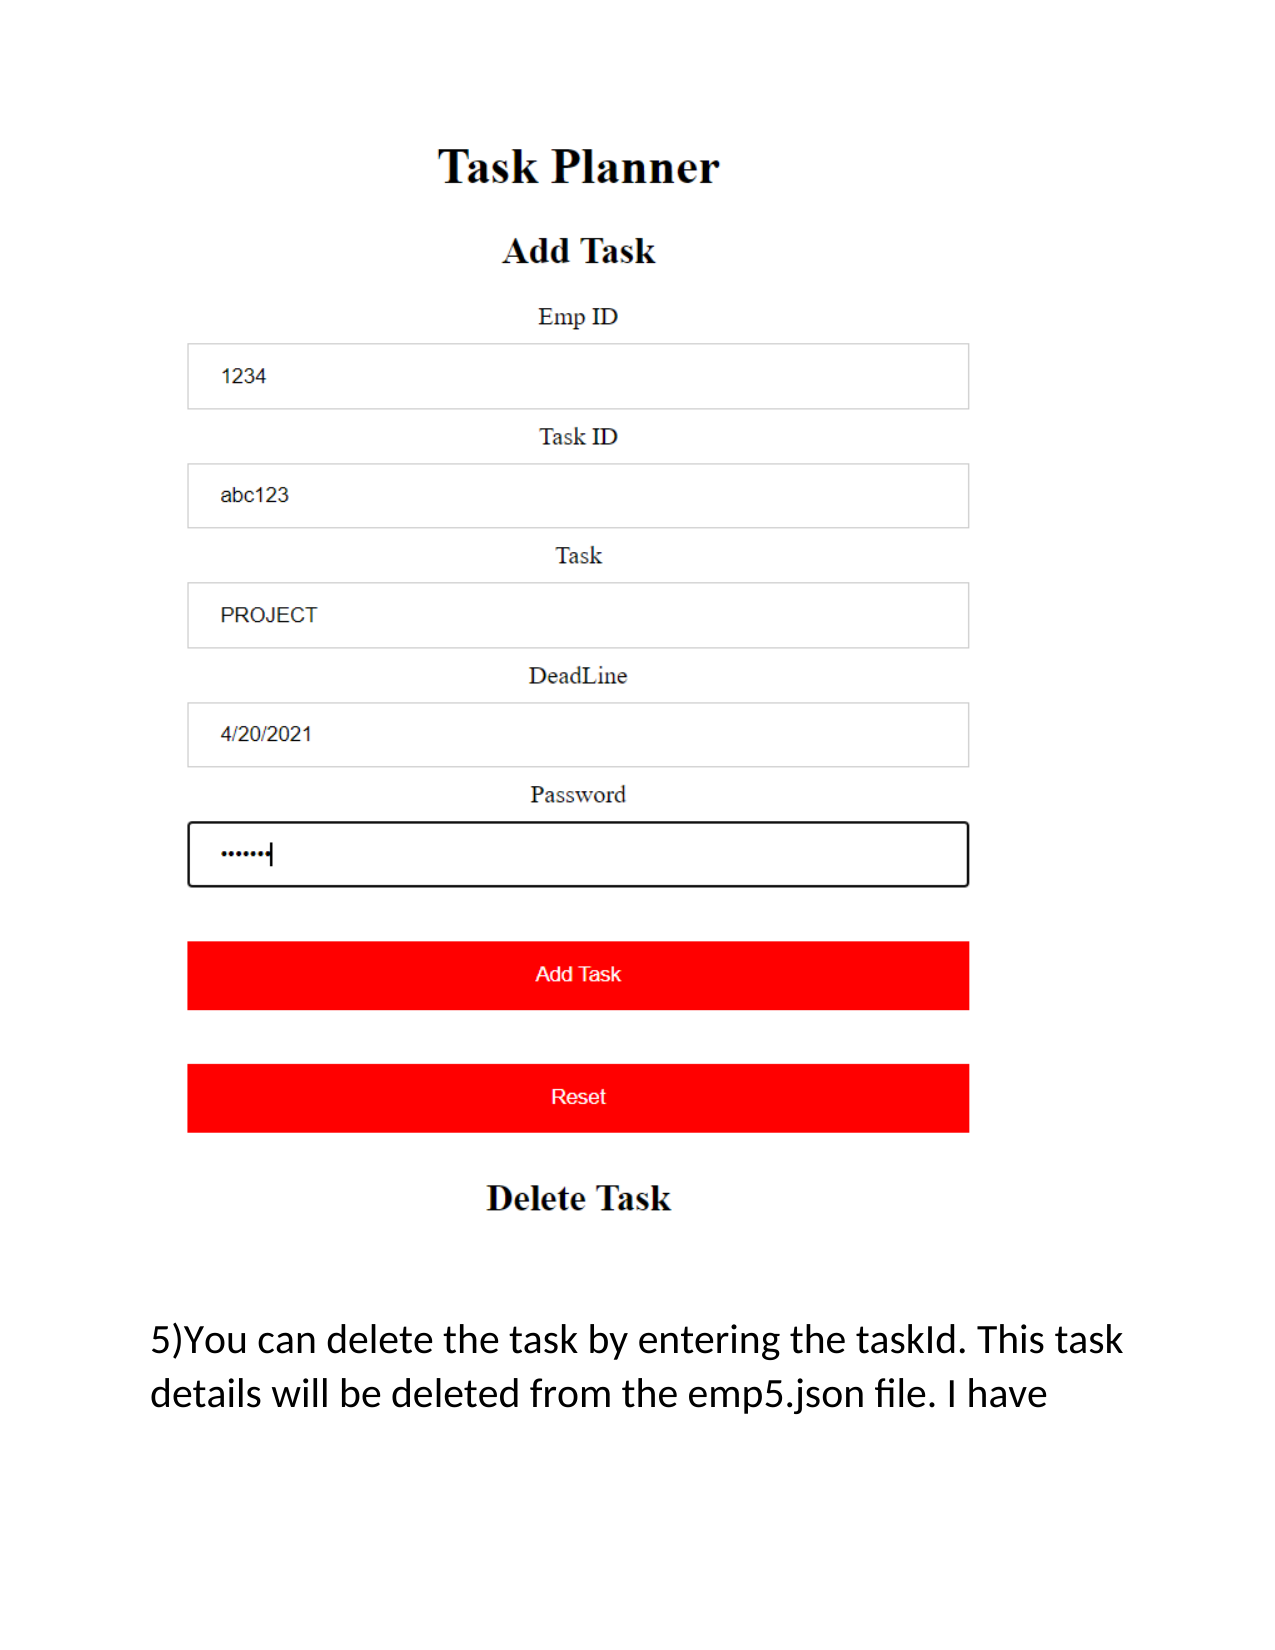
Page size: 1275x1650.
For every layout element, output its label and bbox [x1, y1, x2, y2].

picture [150, 93, 1057, 1223]
text [150, 1313, 1125, 1418]
